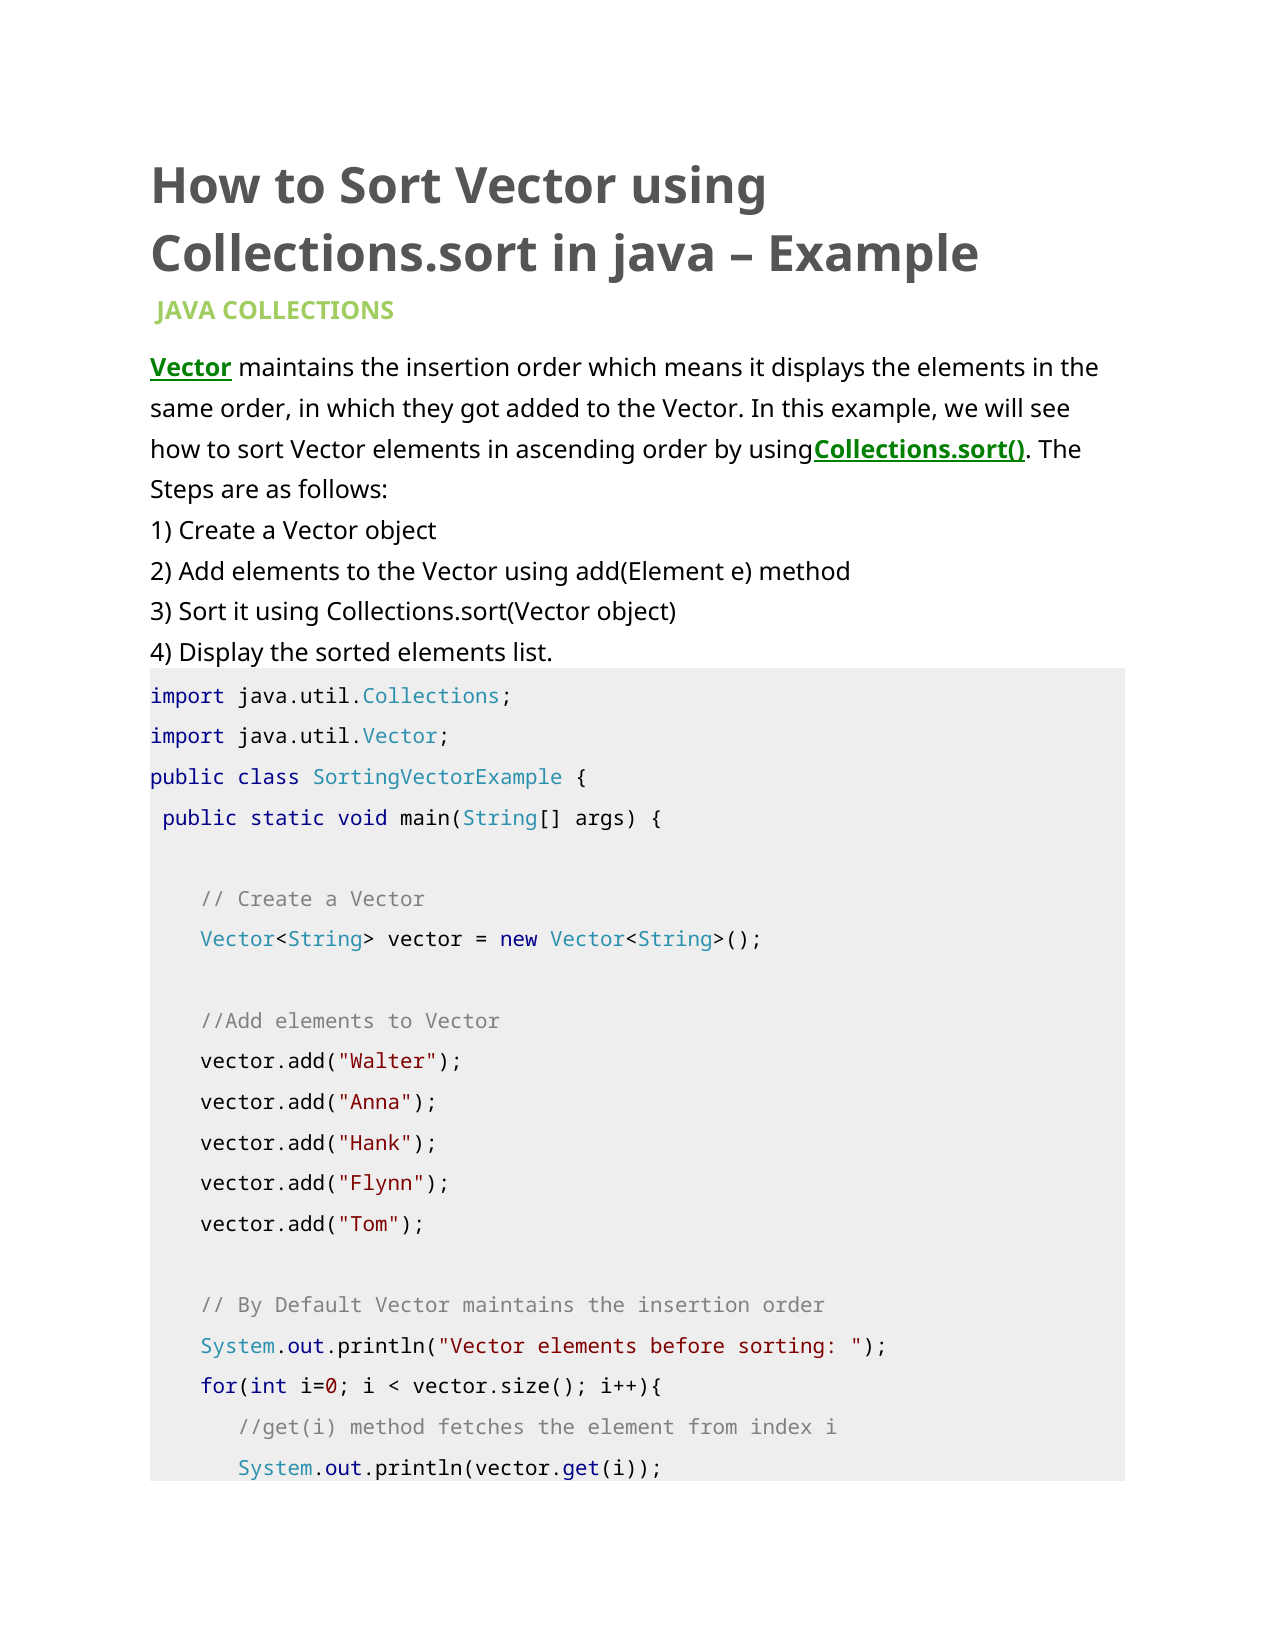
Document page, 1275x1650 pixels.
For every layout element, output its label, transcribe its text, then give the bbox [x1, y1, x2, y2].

text // Create a Vector [150, 872, 1125, 912]
text Vector maintains the insertion order which means it displays the elements in the same order, in which they got added to the Vector. In this example, we will see how to sort Vector elements in ascending order by usingCollections.sort(). The Steps are as follows: 1) Create a Vector object 2) Add elements to the Vector using add(Element e) method 3) Sort it using Collections.sort(Vector object) 4) Display the sorted elements list. [150, 343, 1125, 668]
text vector.add("Walter"); [150, 1034, 1125, 1075]
text // By Default Vector maintains the insertion order [150, 1278, 1125, 1318]
text System.out.println(vector.get(i)); [150, 1440, 1125, 1481]
text import java.util.Vector; [150, 709, 1125, 750]
text Vector<String> vector = new Vector<String>(); [150, 912, 1125, 953]
text System.out.println("Vector elements before sorting: "); [150, 1318, 1125, 1359]
text vector.add("Anna"); [150, 1075, 1125, 1115]
text vector.add("Tom"); [150, 1197, 1125, 1237]
text for(int i=0; i < vector.size(); i++){ [150, 1359, 1125, 1400]
text vector.add("Flynn"); [150, 1156, 1125, 1197]
text import java.util.Collections; [150, 668, 1125, 709]
text //Add elements to Vector [150, 993, 1125, 1034]
text JAVA COLLECTIONS [150, 286, 1125, 327]
text How to Sort Vector using Collections.sort in java – Example [150, 150, 1125, 286]
text public static void main(String[] args) { [150, 790, 1125, 831]
text //get(i) method fetches the element from index i [150, 1400, 1125, 1440]
text public class SortingVectorExample { [150, 750, 1125, 790]
text vector.add("Hank"); [150, 1115, 1125, 1156]
